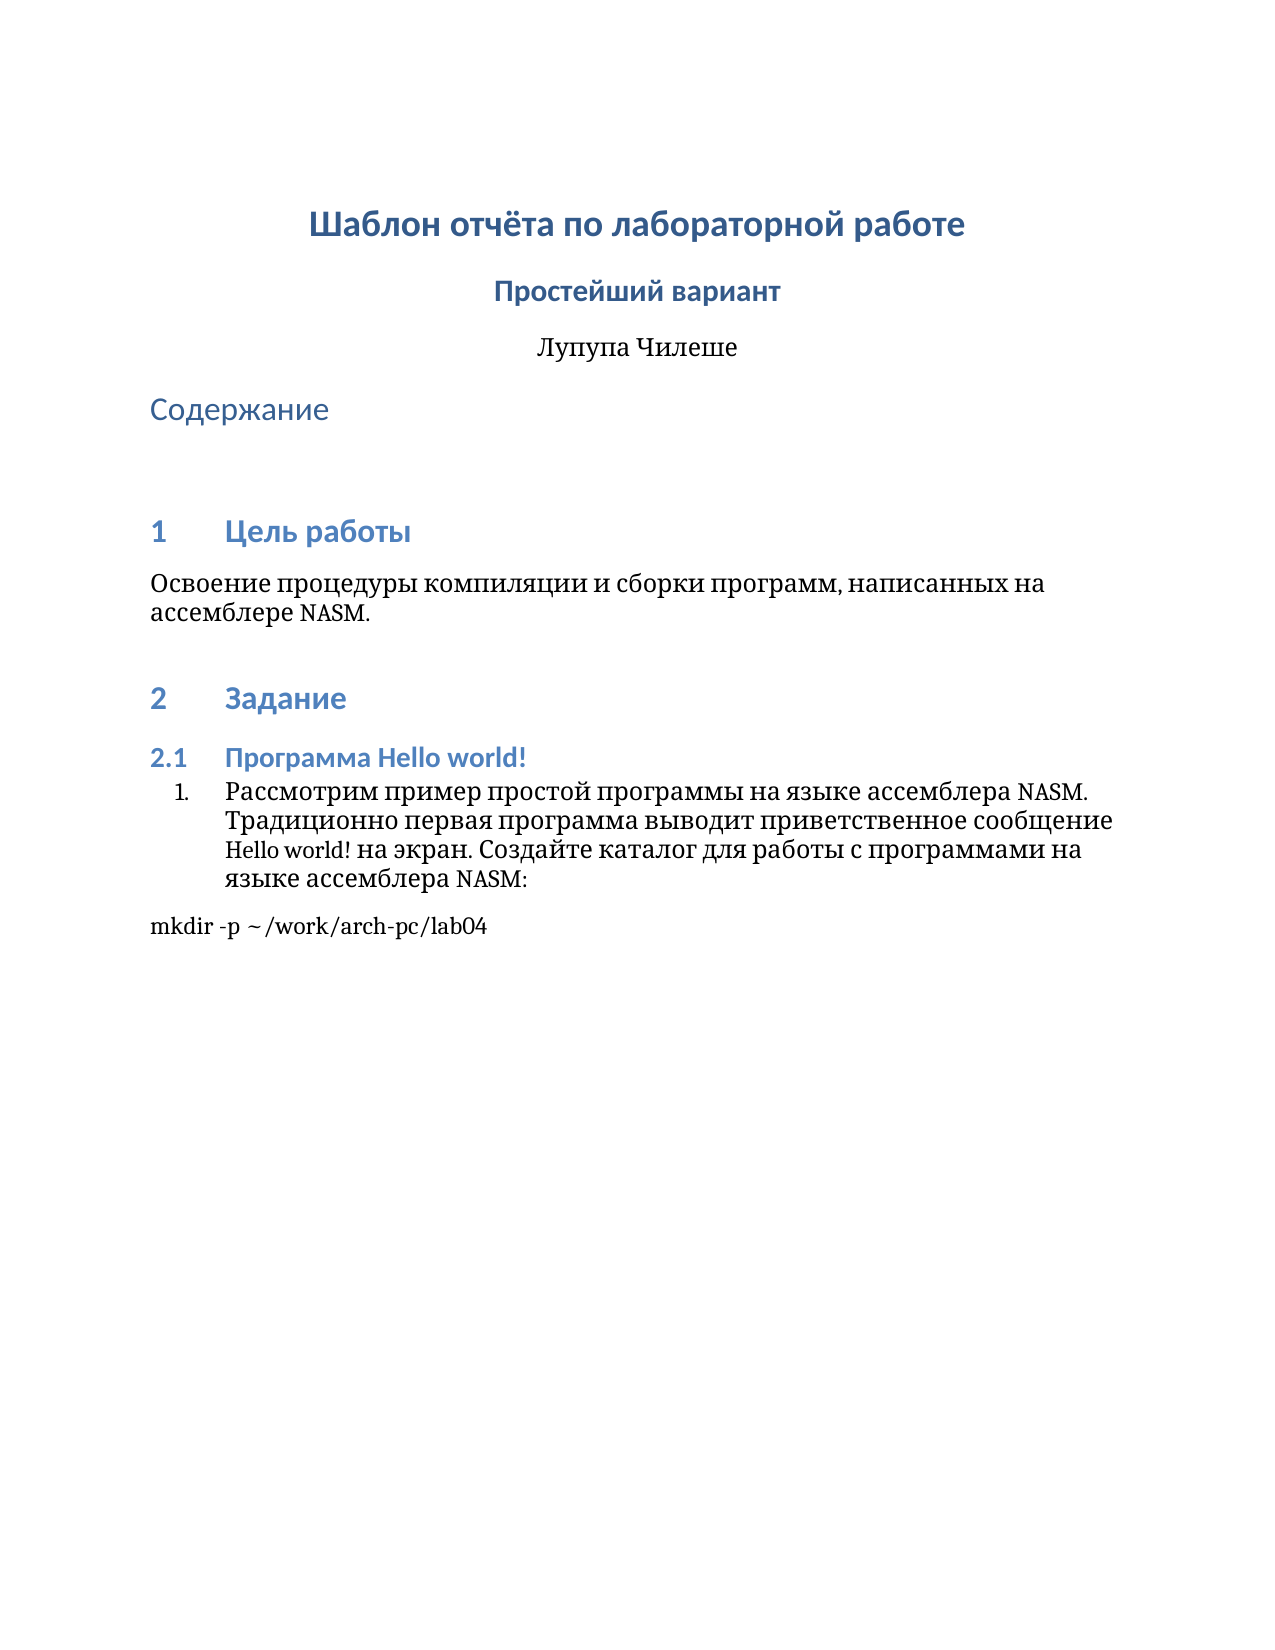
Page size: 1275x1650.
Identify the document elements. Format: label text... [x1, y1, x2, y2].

text Освоение процедуры компиляции и сборки программ, написанных на ассемблере NASM. [150, 570, 1125, 627]
subtitle 1 Цель работы [150, 510, 1125, 551]
title Шаблон отчёта по лабораторной работе [150, 200, 1125, 246]
list Рассмотрим пример простой программы на языке ассемблера NASM. Традиционно первая программа выводит приветственное сообщение Hello world! на экран. Создайте каталог для работы с программами на языке ассемблера NASM: [175, 778, 1125, 893]
text Лупупа Чилеше [150, 334, 1125, 363]
subtitle 2 Задание [150, 677, 1125, 718]
subtitle 2.1 Программа Hello world! [150, 739, 1125, 774]
subtitle Простейший вариант [150, 271, 1125, 309]
text mkdir -p ~/work/arch-pc/lab04 [150, 912, 1125, 941]
